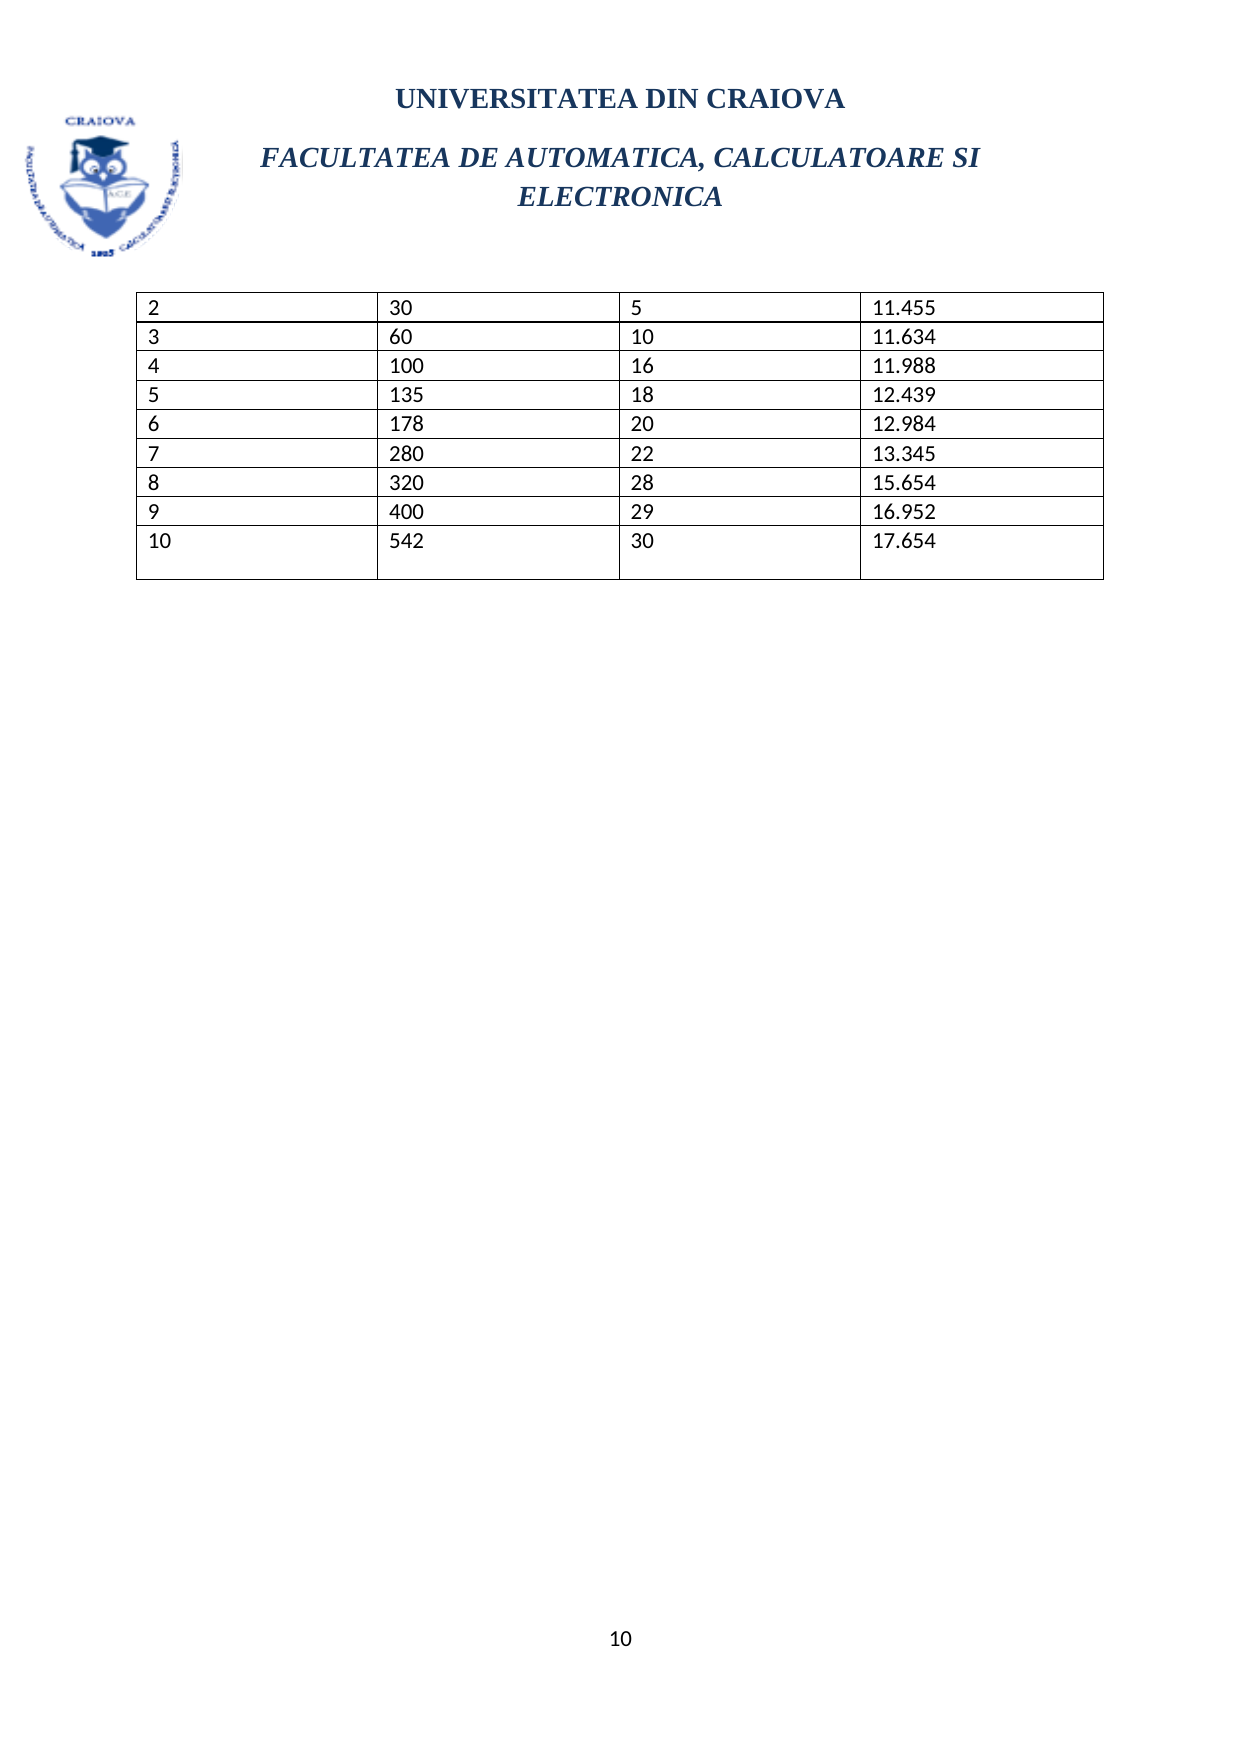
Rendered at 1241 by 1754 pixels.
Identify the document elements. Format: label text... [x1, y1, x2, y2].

table_cell 10 [620, 323, 860, 350]
picture [23, 102, 218, 264]
table_cell 400 [378, 497, 619, 525]
table_cell 11.455 [861, 293, 1103, 321]
table_cell 15.654 [861, 468, 1103, 496]
table_cell 18 [620, 381, 860, 408]
table_cell 11.988 [861, 351, 1103, 379]
table_cell 100 [378, 351, 619, 379]
table_cell 3 [137, 323, 377, 350]
table_cell 12.439 [861, 381, 1103, 408]
table_cell 7 [137, 439, 377, 467]
table_cell 5 [620, 293, 860, 321]
table_cell 22 [620, 439, 860, 467]
table_cell 30 [620, 526, 860, 578]
table_cell 5 [137, 381, 377, 408]
table_cell 12.984 [861, 410, 1103, 438]
table_cell 17.654 [861, 526, 1103, 578]
table_cell 6 [137, 410, 377, 438]
table_cell 135 [378, 381, 619, 408]
table_cell 280 [378, 439, 619, 467]
table_cell 10 [137, 526, 377, 578]
table_cell 8 [137, 468, 377, 496]
table_cell 30 [378, 293, 619, 321]
table_cell 29 [620, 497, 860, 525]
table_cell 2 [137, 293, 377, 321]
table_cell 60 [378, 323, 619, 350]
table_cell 16.952 [861, 497, 1103, 525]
table_cell 4 [137, 351, 377, 379]
table_cell 320 [378, 468, 619, 496]
table_cell 11.634 [861, 323, 1103, 350]
table_cell 13.345 [861, 439, 1103, 467]
table_cell 542 [378, 526, 619, 578]
table_cell 9 [137, 497, 377, 525]
table_cell 20 [620, 410, 860, 438]
table_cell 28 [620, 468, 860, 496]
table_cell 16 [620, 351, 860, 379]
table_cell 178 [378, 410, 619, 438]
